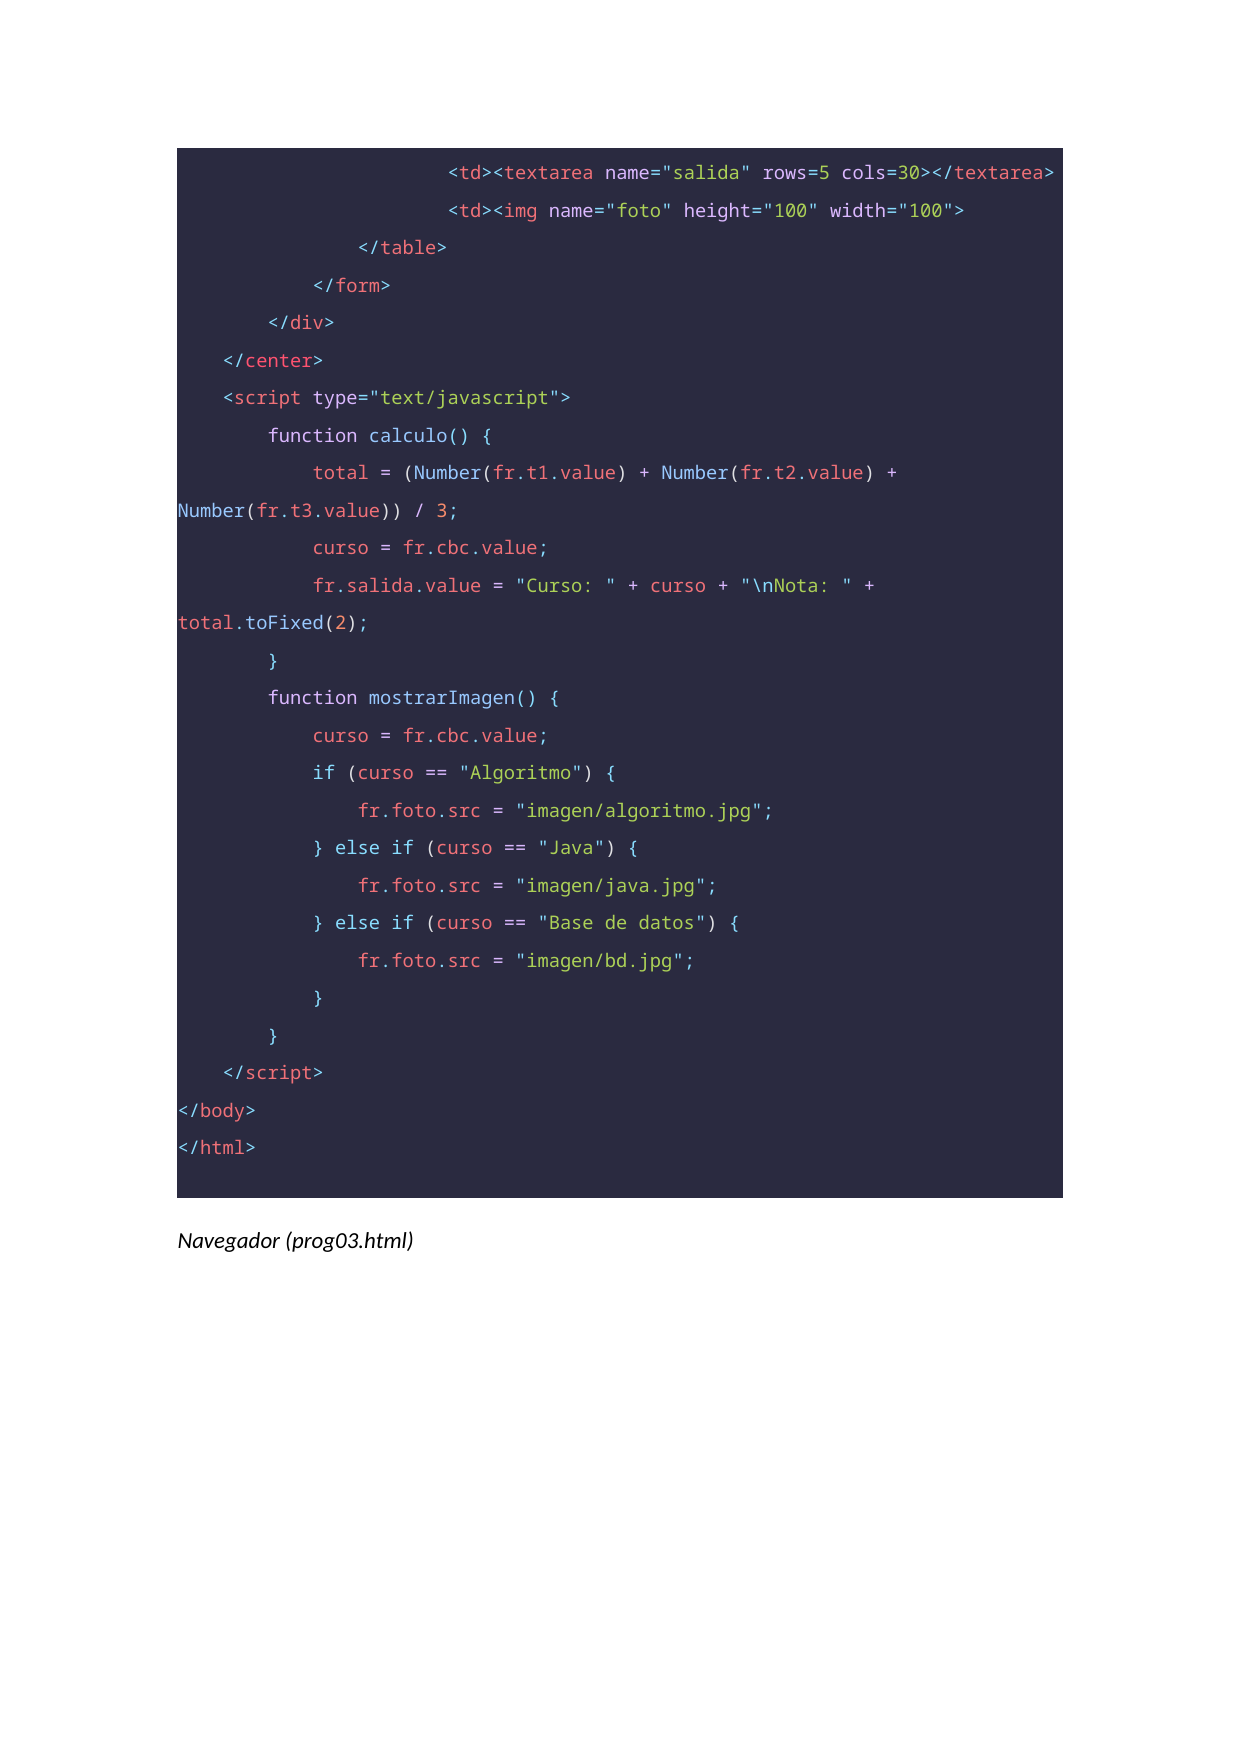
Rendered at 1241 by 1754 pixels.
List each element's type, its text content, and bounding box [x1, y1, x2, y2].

text </html> [177, 1123, 1063, 1160]
text fr.salida.value = "Curso: " + curso + "\nNota: " + total.toFixed(2); [177, 560, 1063, 635]
text </div> [177, 298, 1063, 335]
text Navegador (prog03.html) [177, 1227, 1063, 1254]
text } else if (curso == "Base de datos") { [177, 898, 1063, 935]
text function calculo() { [177, 410, 1063, 448]
text </center> [177, 335, 1063, 373]
text } [177, 1010, 1063, 1048]
text </body> [177, 1085, 1063, 1123]
text </form> [177, 260, 1063, 298]
text curso = fr.cbc.value; [177, 710, 1063, 748]
text fr.foto.src = "imagen/java.jpg"; [177, 860, 1063, 898]
text curso = fr.cbc.value; [177, 523, 1063, 560]
text </table> [177, 223, 1063, 260]
text fr.foto.src = "imagen/algoritmo.jpg"; [177, 785, 1063, 823]
text fr.foto.src = "imagen/bd.jpg"; [177, 935, 1063, 973]
text </script> [177, 1048, 1063, 1085]
text <script type="text/javascript"> [177, 373, 1063, 410]
text } [177, 635, 1063, 673]
text <td><textarea name="salida" rows=5 cols=30></textarea> [177, 148, 1063, 185]
text if (curso == "Algoritmo") { [177, 748, 1063, 785]
text } else if (curso == "Java") { [177, 823, 1063, 860]
text function mostrarImagen() { [177, 673, 1063, 710]
text } [177, 973, 1063, 1010]
text <td><img name="foto" height="100" width="100"> [177, 185, 1063, 223]
text total = (Number(fr.t1.value) + Number(fr.t2.value) + Number(fr.t3.value)) / 3; [177, 448, 1063, 523]
